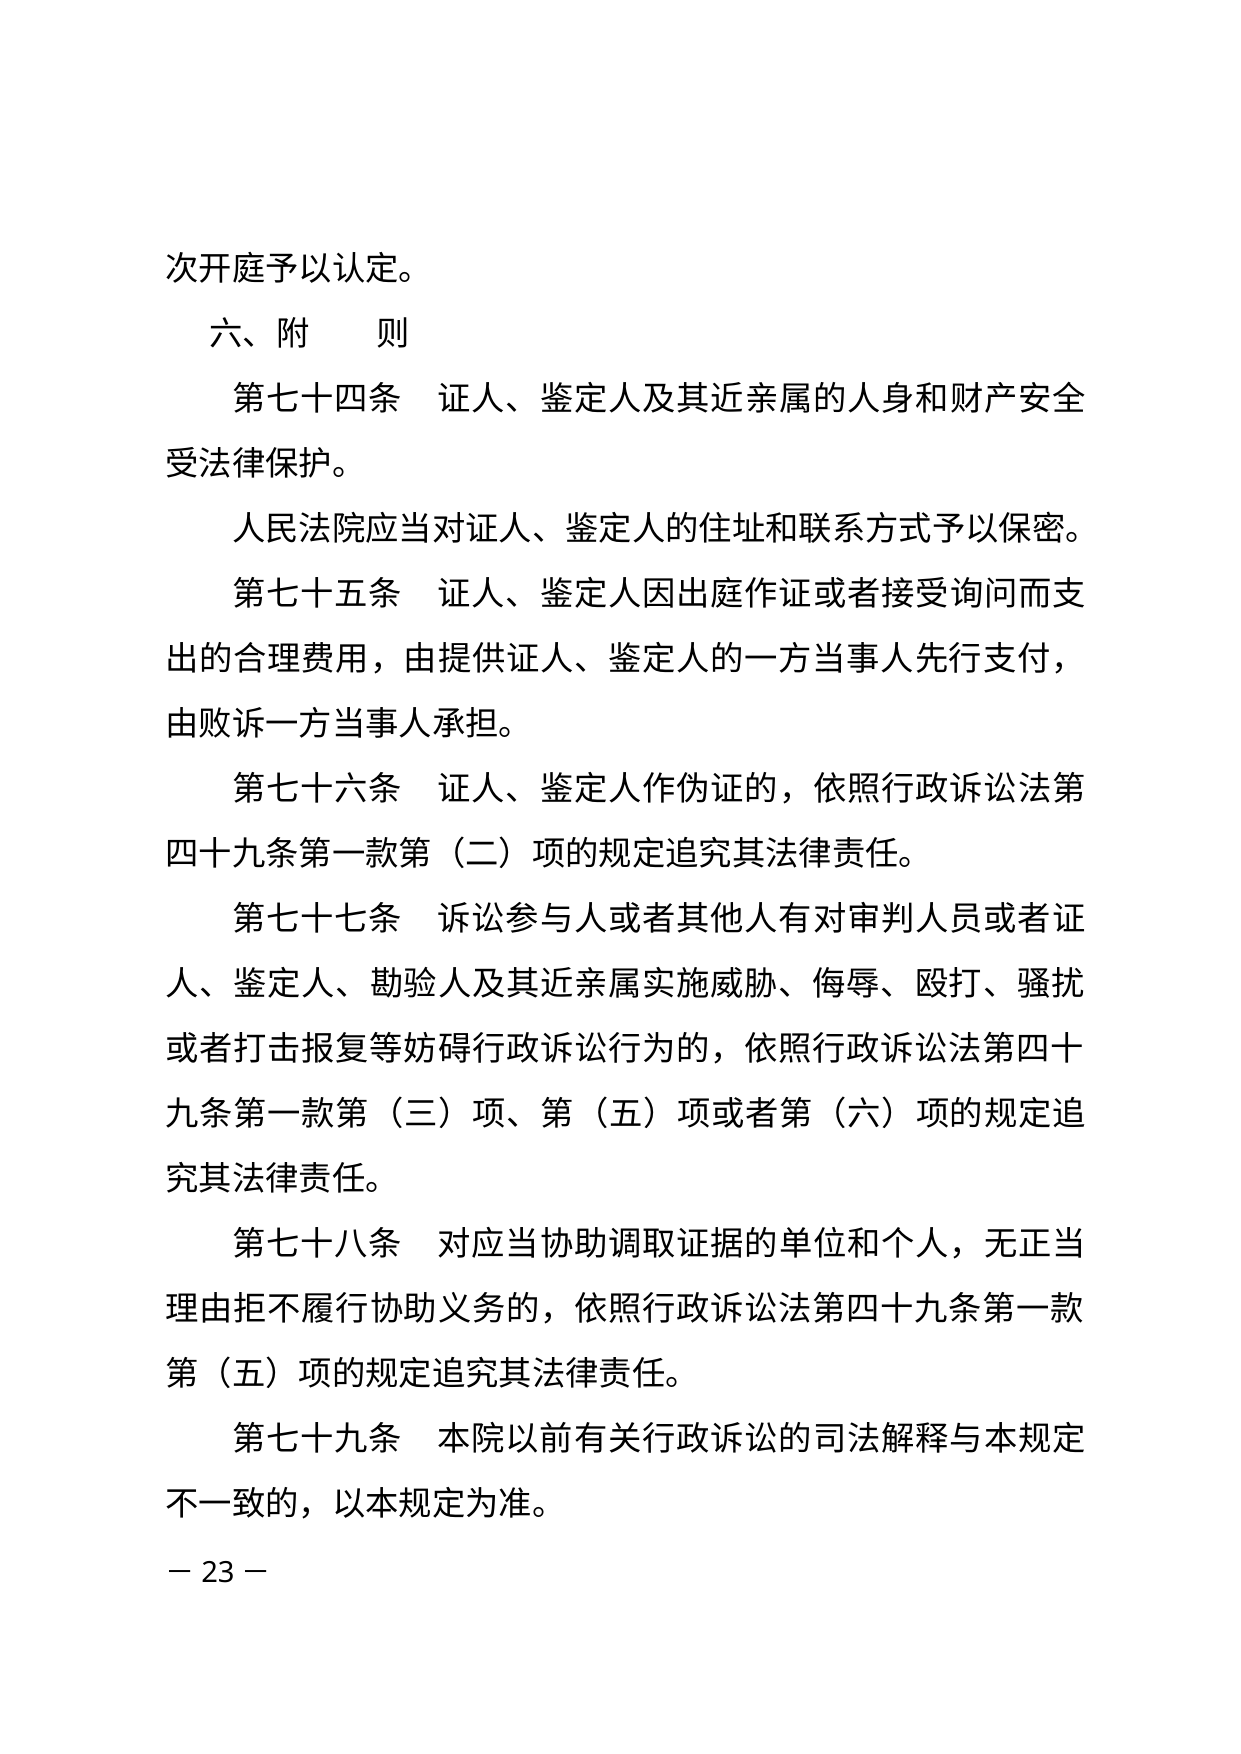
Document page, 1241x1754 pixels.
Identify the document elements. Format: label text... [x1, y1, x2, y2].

text 六、附 则 [165, 298, 1087, 363]
text 第七十七条 诉讼参与人或者其他人有对审判人员或者证人、鉴定人、勘验人及其近亲属实施威胁、侮辱、殴打、骚扰或者打击报复等妨碍行政诉讼行为的，依照行政诉讼法第四十九条第一款第（三）项、第（五）项或者第（六）项的规定追究其法律责任。 [165, 883, 1087, 1208]
text 人民法院应当对证人、鉴定人的住址和联系方式予以保密。 [165, 493, 1087, 558]
text 第七十六条 证人、鉴定人作伪证的，依照行政诉讼法第四十九条第一款第（二）项的规定追究其法律责任。 [165, 753, 1087, 883]
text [165, 233, 1087, 298]
text 第七十五条 证人、鉴定人因出庭作证或者接受询问而支出的合理费用，由提供证人、鉴定人的一方当事人先行支付，由败诉一方当事人承担。 [165, 558, 1087, 753]
text 第七十八条 对应当协助调取证据的单位和个人，无正当理由拒不履行协助义务的，依照行政诉讼法第四十九条第一款第（五）项的规定追究其法律责任。 [165, 1208, 1087, 1403]
text 第七十四条 证人、鉴定人及其近亲属的人身和财产安全受法律保护。 [165, 363, 1087, 493]
text 第七十九条 本院以前有关行政诉讼的司法解释与本规定不一致的，以本规定为准。 [165, 1403, 1087, 1533]
